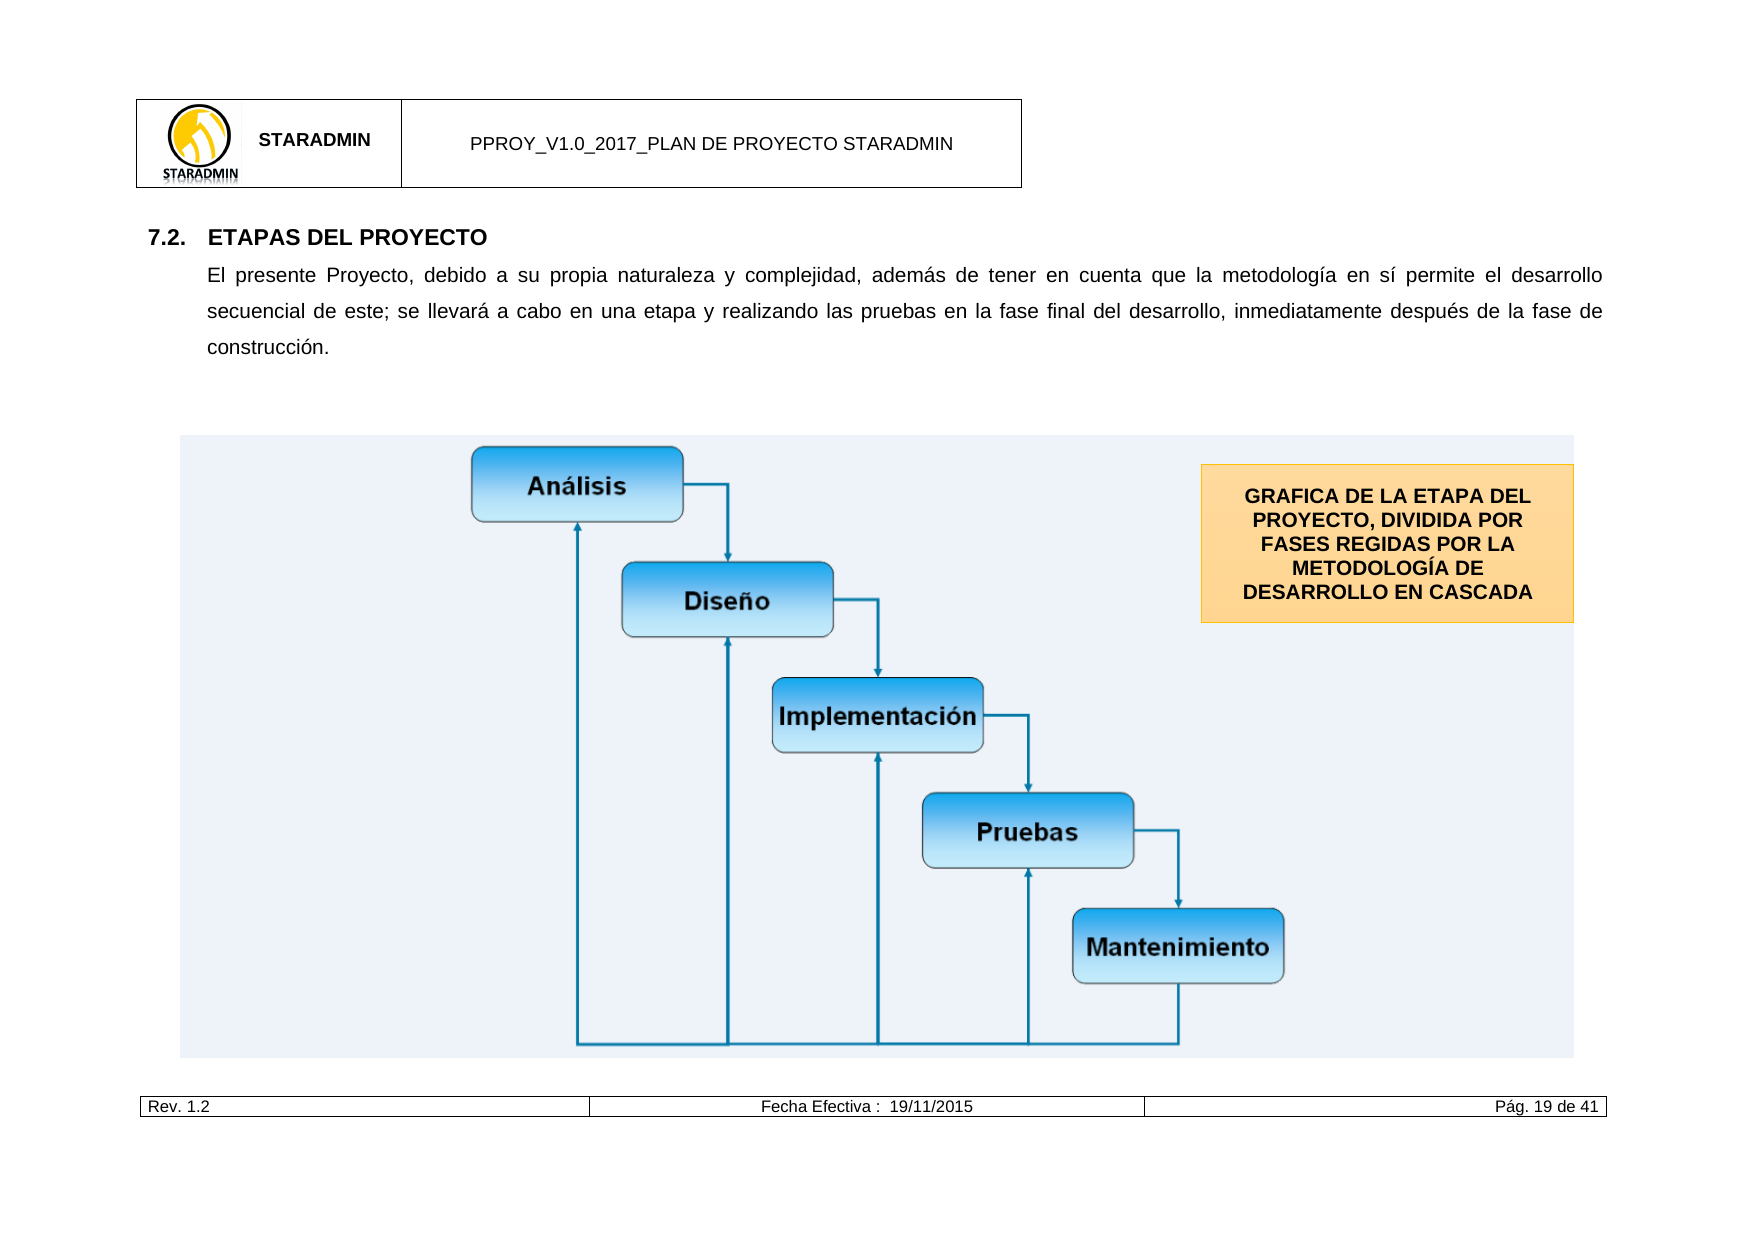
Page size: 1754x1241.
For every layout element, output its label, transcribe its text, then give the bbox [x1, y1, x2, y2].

text El presente Proyecto, debido a su propia naturaleza y complejidad, además de tener en cuenta que la metodología en sí permite el desarrollo secuencial de este; se llevará a cabo en una etapa y realizando las pruebas en la fase final del desarrollo, inmediatamente después de la fase de construcción. [207, 263, 1606, 359]
picture [160, 102, 242, 186]
subtitle ETAPAS DEL PROYECTO [148, 224, 1606, 250]
picture [180, 435, 1574, 1058]
